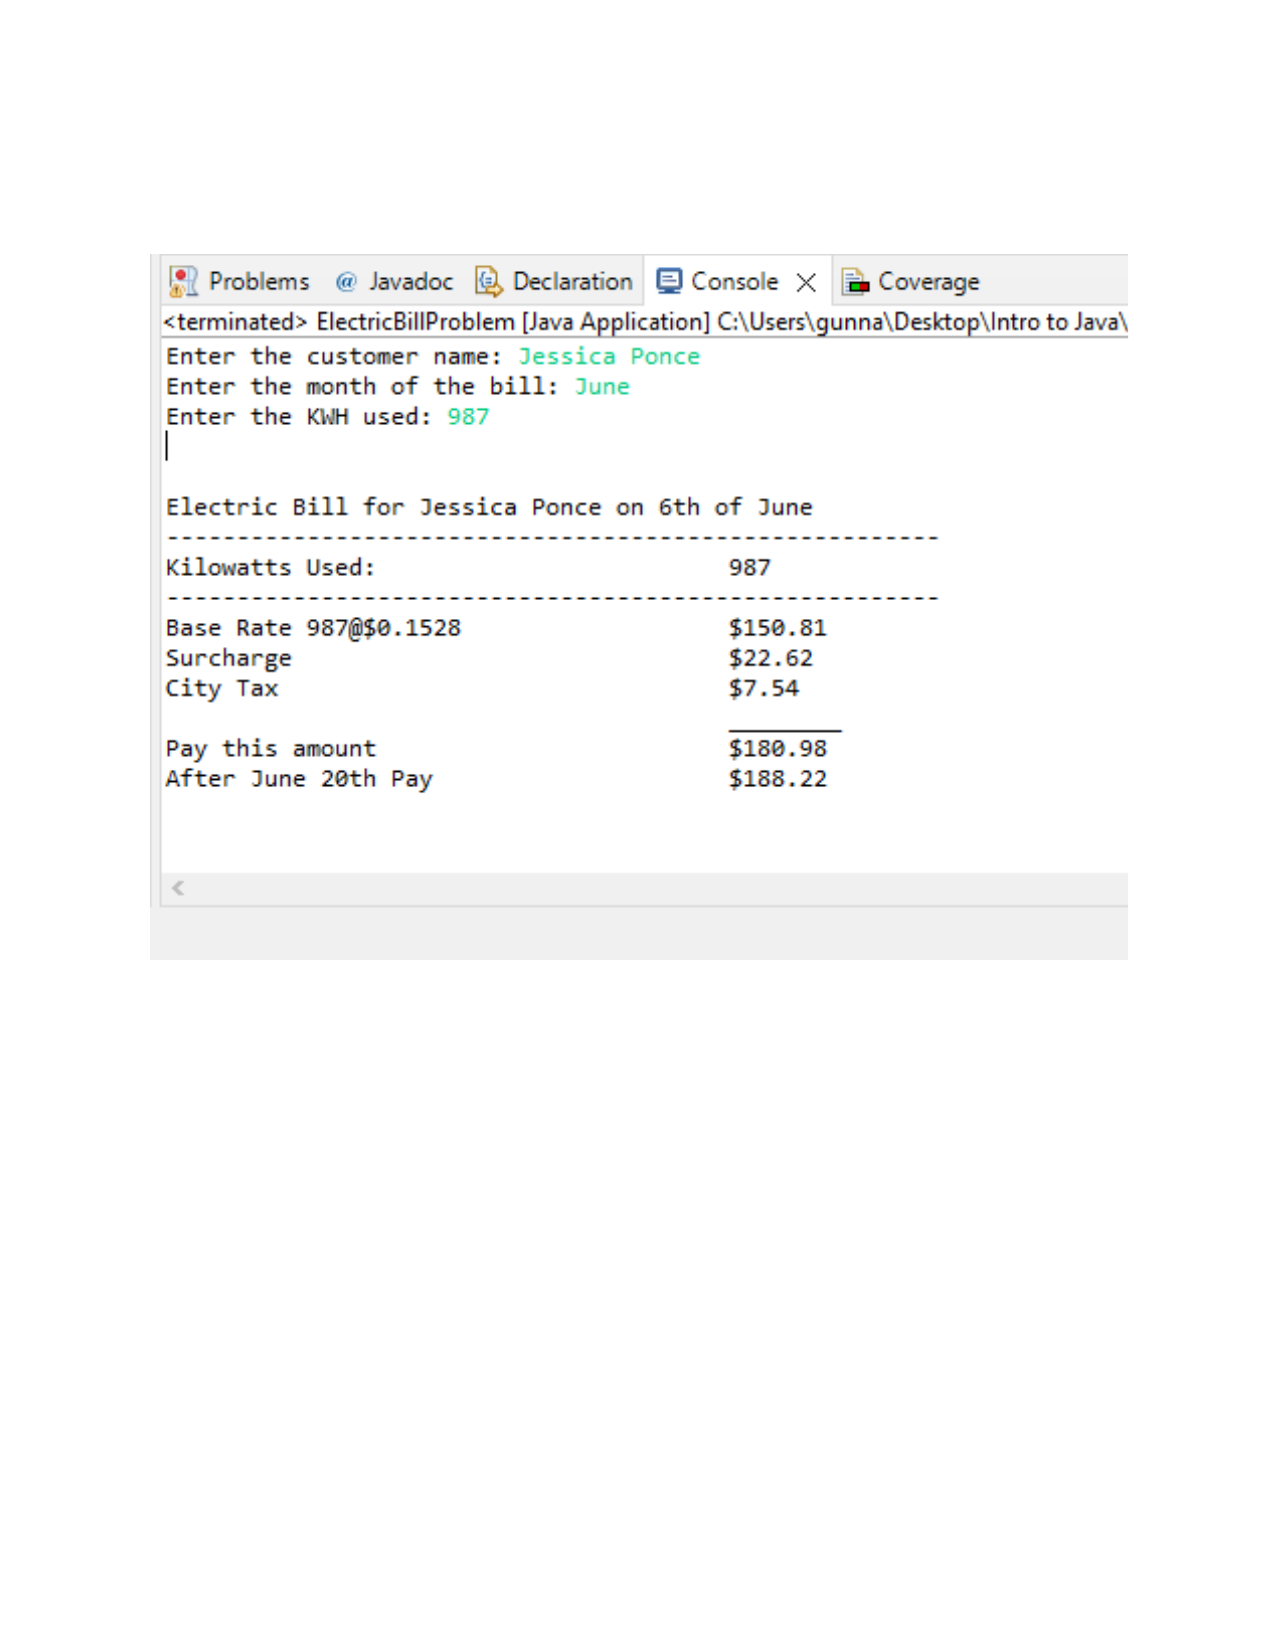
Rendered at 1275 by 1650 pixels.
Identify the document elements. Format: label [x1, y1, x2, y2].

picture [150, 253, 1129, 960]
